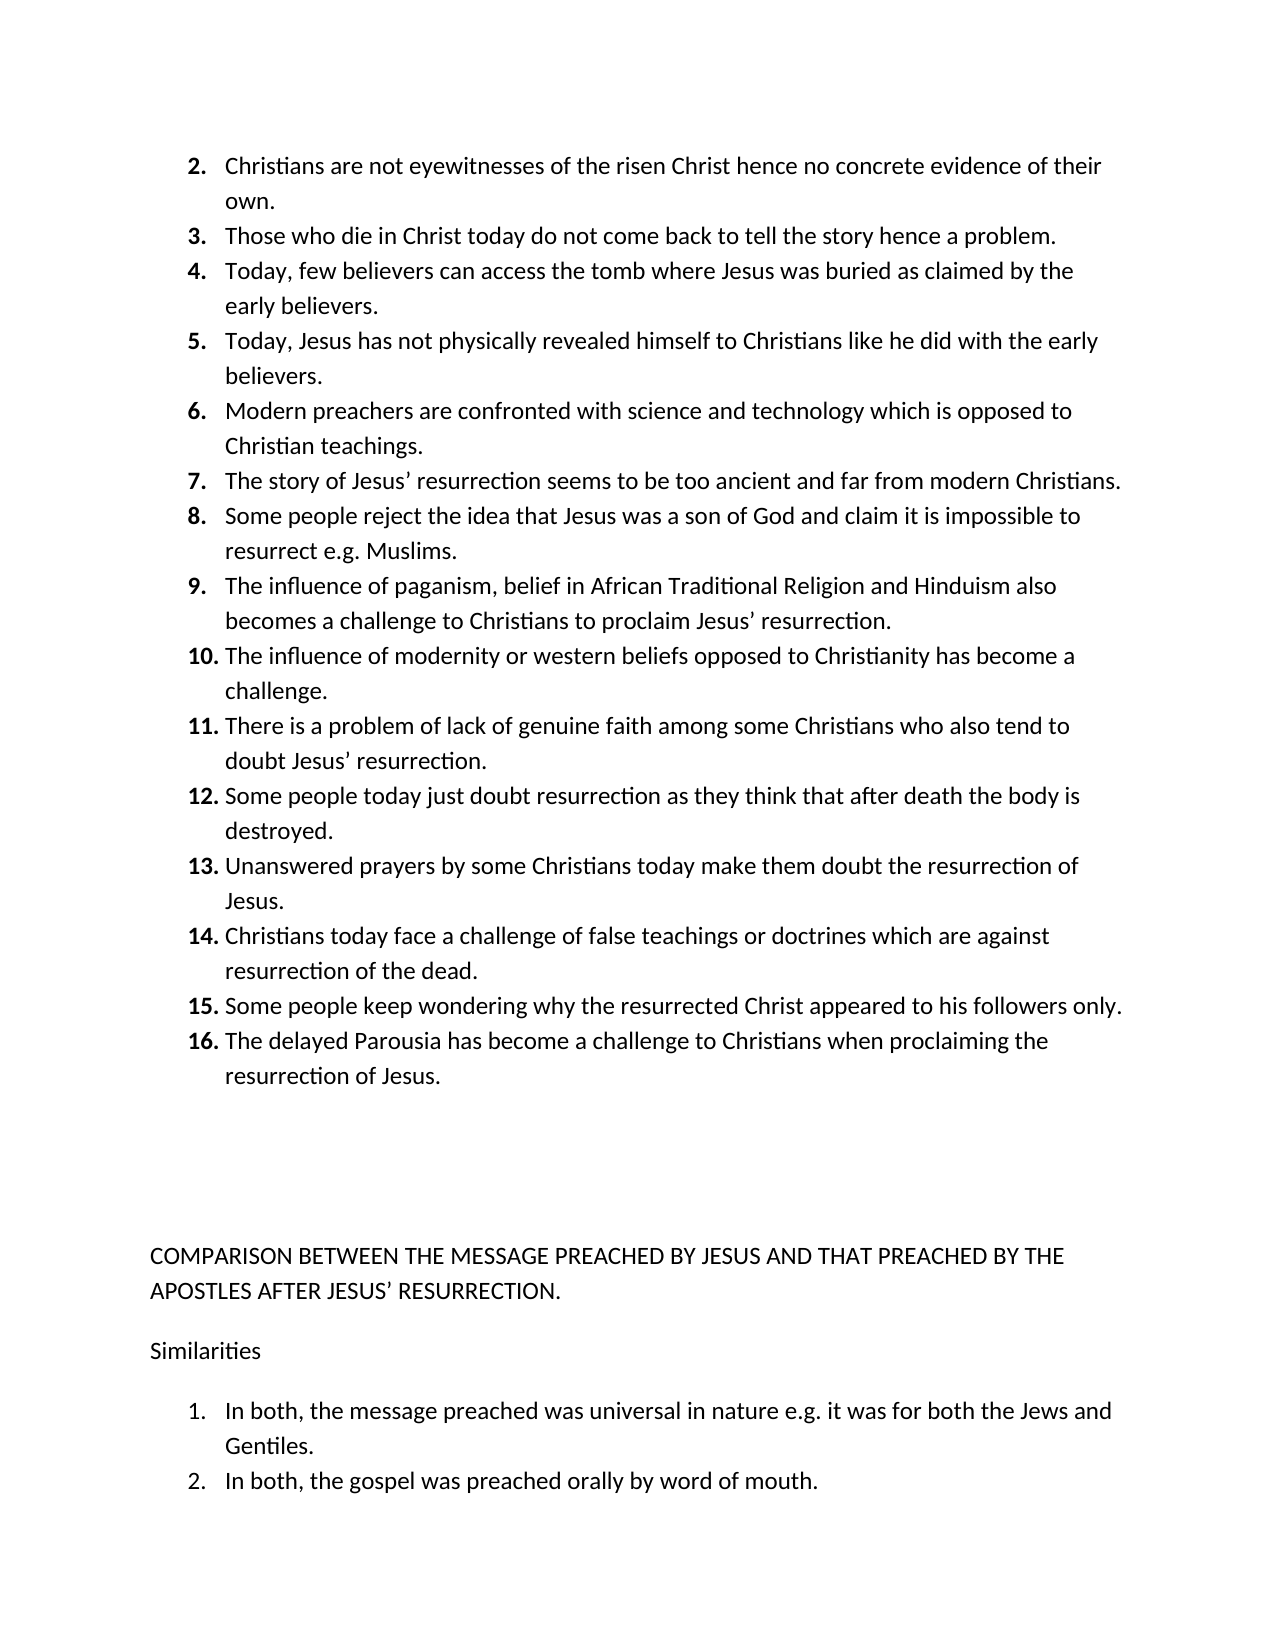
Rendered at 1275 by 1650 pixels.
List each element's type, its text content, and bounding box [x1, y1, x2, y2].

list In both, the gospel was preached orally by word of mouth. [187, 1465, 1125, 1496]
list The influence of modernity or western beliefs opposed to Christianity has become a challenge. [187, 640, 1125, 706]
list Today, few believers can access the tomb where Jesus was buried as claimed by the early believers. [187, 255, 1125, 321]
list In both, the message preached was universal in nature e.g. it was for both the Jews and Gentiles. [187, 1395, 1125, 1461]
list Christians are not eyewitnesses of the risen Christ hence no concrete evidence of their own. [187, 150, 1125, 216]
list Some people reject the idea that Jesus was a son of God and claim it is impossible to resurrect e.g. Muslims. [187, 500, 1125, 566]
list Those who die in Christ today do not come back to tell the story hence a problem. [187, 220, 1125, 251]
list The story of Jesus’ resurrection seems to be too ancient and far from modern Christians. [187, 465, 1125, 496]
list Some people today just doubt resurrection as they think that after death the body is destroyed. [187, 780, 1125, 846]
text COMPARISON BETWEEN THE MESSAGE PREACHED BY JESUS AND THAT PREACHED BY THE APOSTLES AFTER JESUS’ RESURRECTION. [150, 1240, 1125, 1306]
list Today, Jesus has not physically revealed himself to Christians like he did with the early believers. [187, 325, 1125, 391]
list Modern preachers are confronted with science and technology which is opposed to Christian teachings. [187, 395, 1125, 461]
list Unanswered prayers by some Christians today make them doubt the resurrection of Jesus. [187, 850, 1125, 916]
text Similarities [150, 1335, 1125, 1366]
list The influence of paganism, belief in African Traditional Religion and Hinduism also becomes a challenge to Christians to proclaim Jesus’ resurrection. [187, 570, 1125, 636]
list Some people keep wondering why the resurrected Christ appeared to his followers only. [187, 990, 1125, 1021]
list There is a problem of lack of genuine faith among some Christians who also tend to doubt Jesus’ resurrection. [187, 710, 1125, 776]
list The delayed Parousia has become a challenge to Christians when proclaiming the resurrection of Jesus. [187, 1025, 1125, 1091]
list Christians today face a challenge of false teachings or doctrines which are against resurrection of the dead. [187, 920, 1125, 986]
